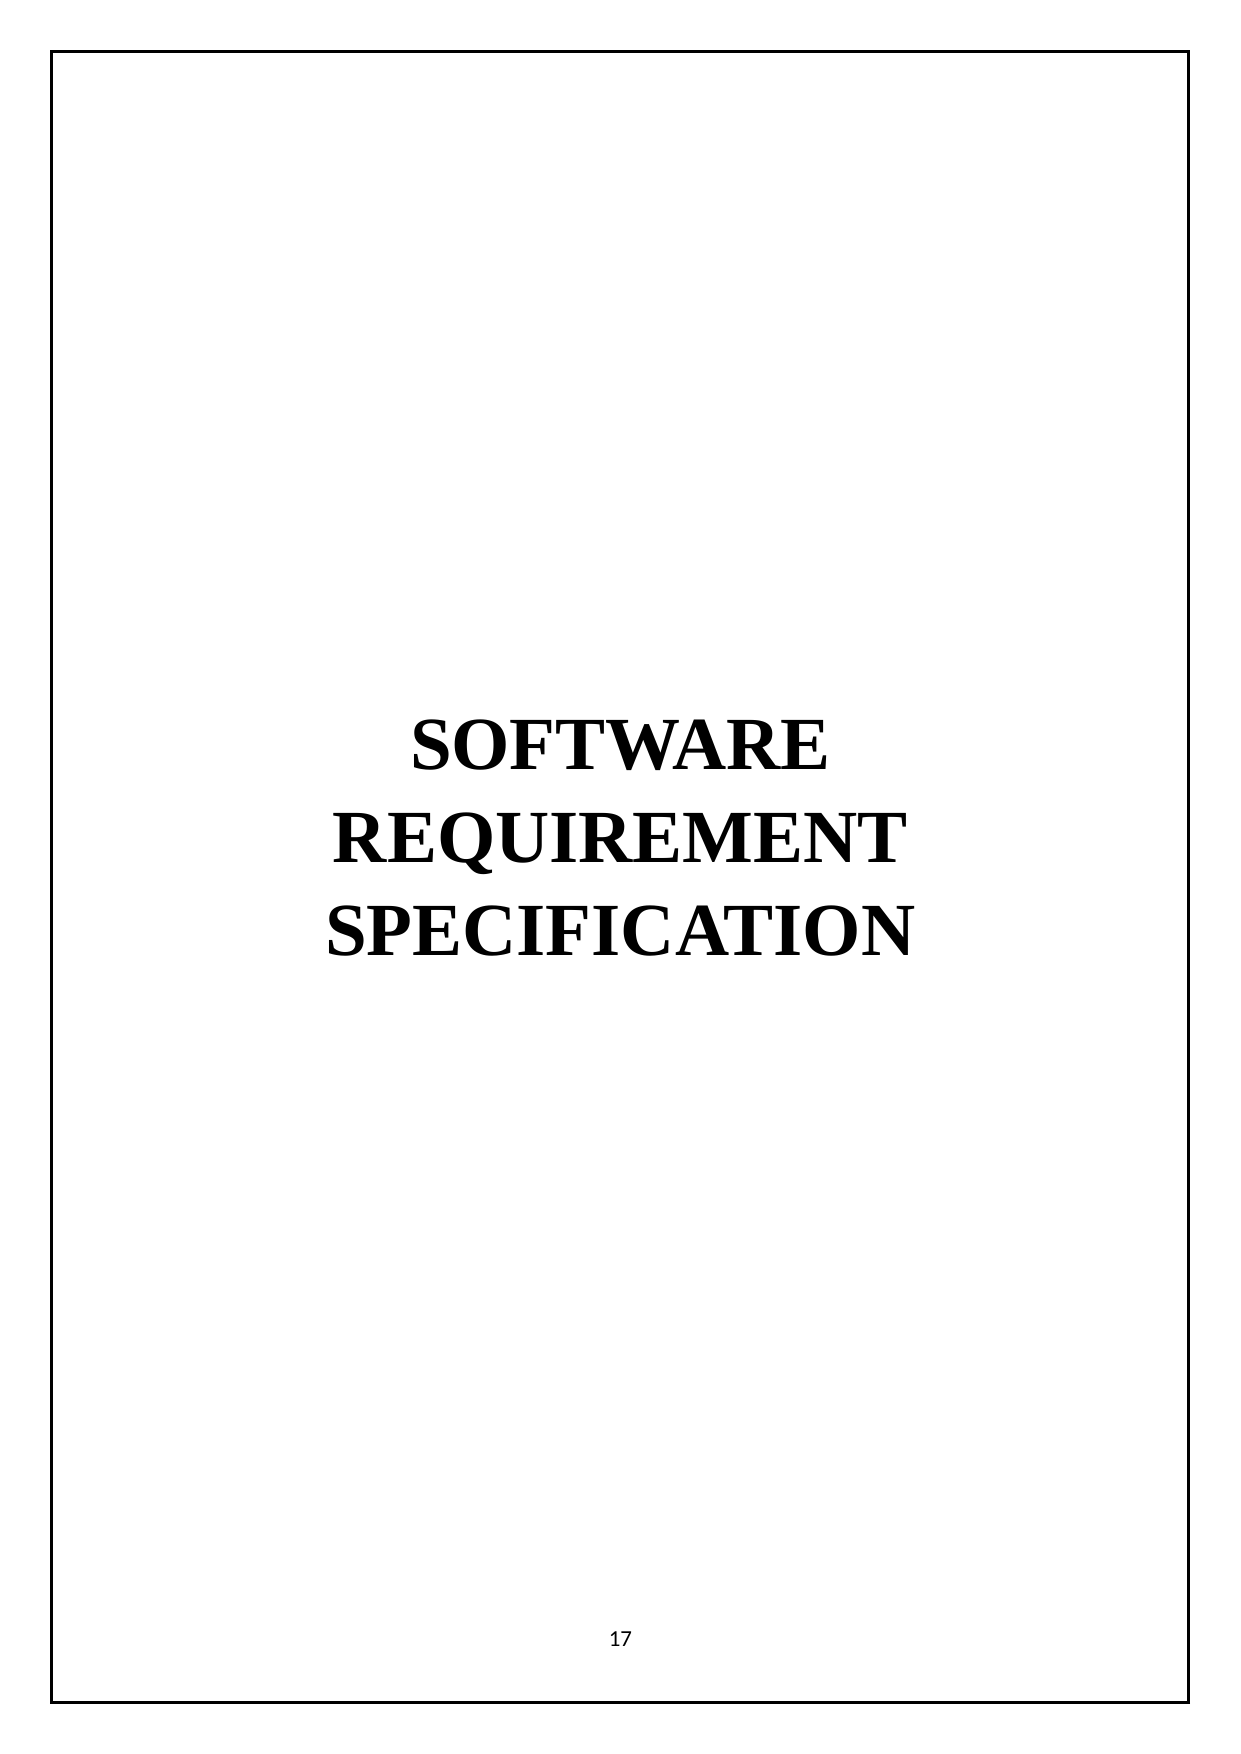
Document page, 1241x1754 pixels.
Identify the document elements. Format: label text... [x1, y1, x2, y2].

text SOFTWARE REQUIREMENT SPECIFICATION [150, 699, 1090, 971]
